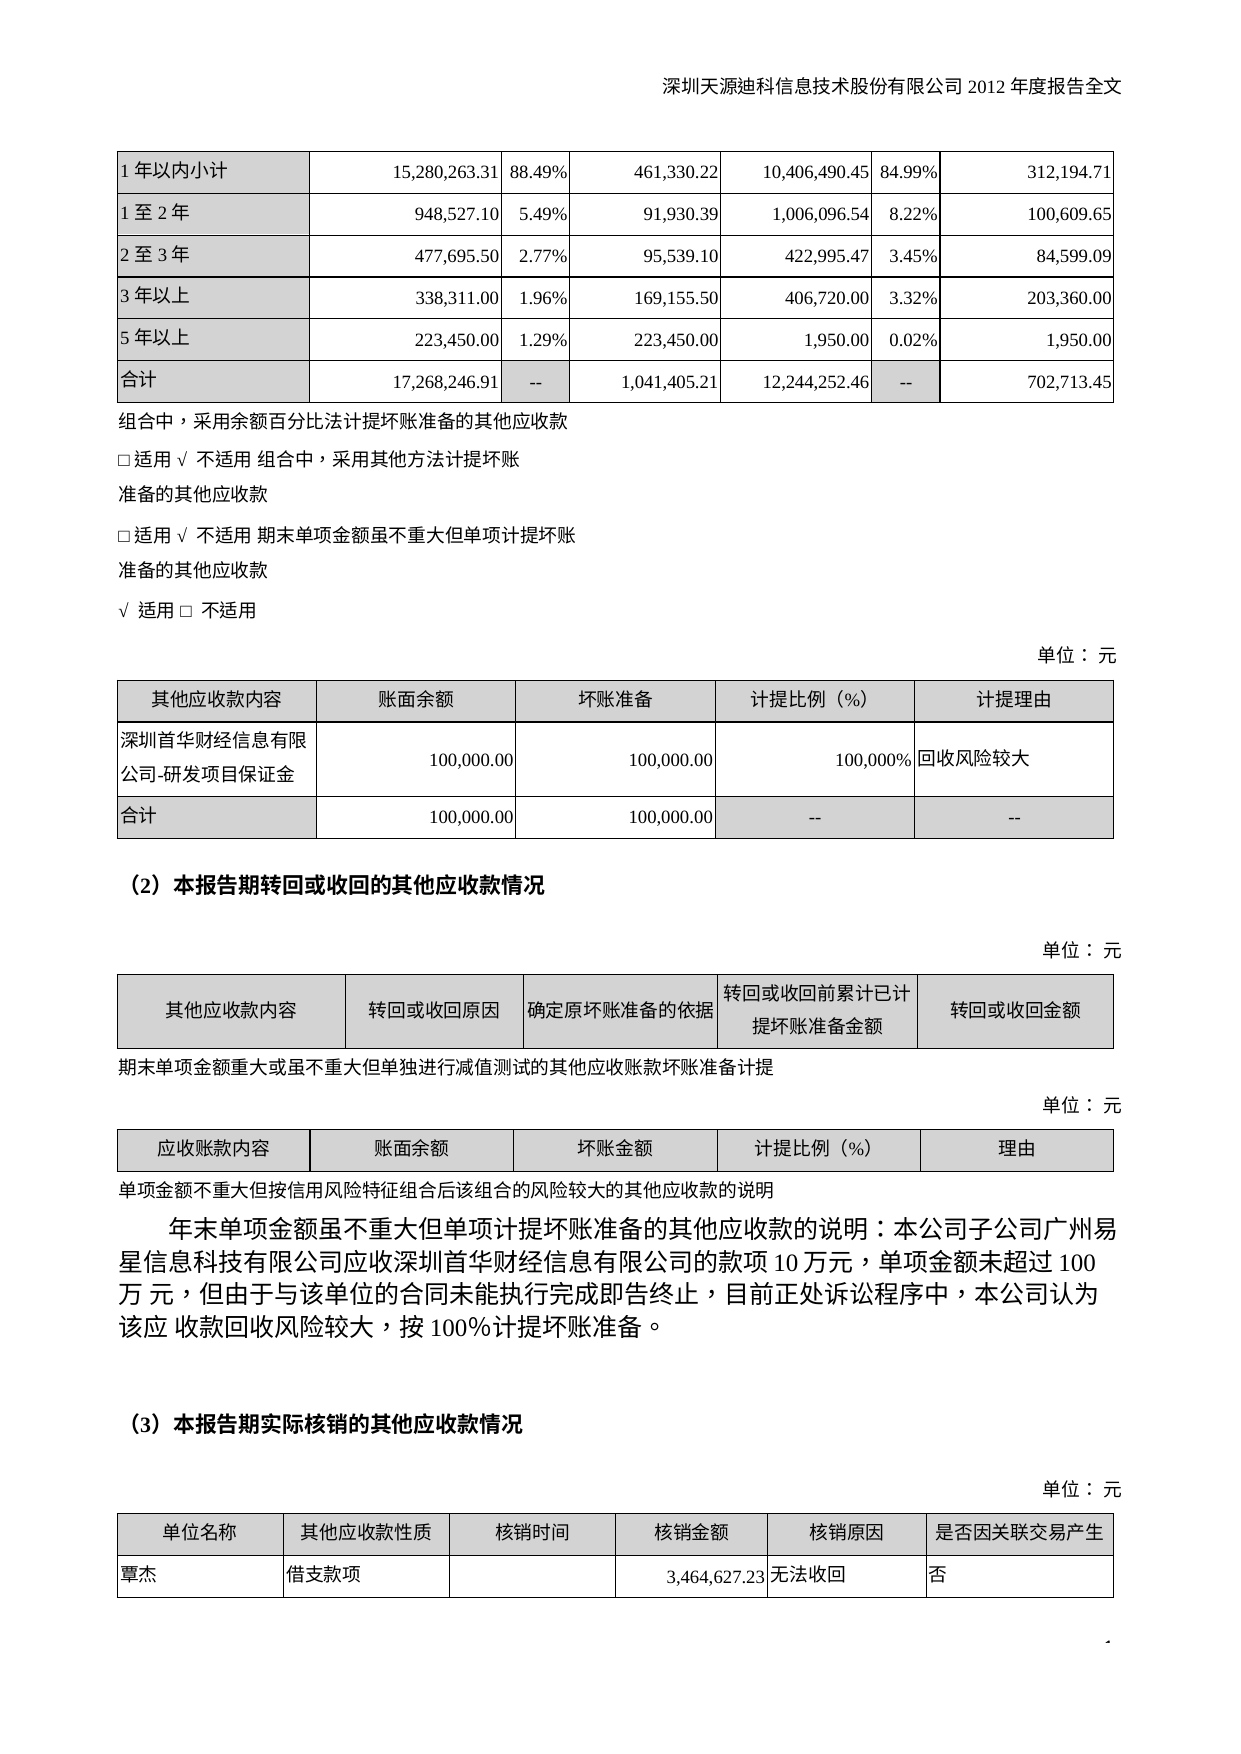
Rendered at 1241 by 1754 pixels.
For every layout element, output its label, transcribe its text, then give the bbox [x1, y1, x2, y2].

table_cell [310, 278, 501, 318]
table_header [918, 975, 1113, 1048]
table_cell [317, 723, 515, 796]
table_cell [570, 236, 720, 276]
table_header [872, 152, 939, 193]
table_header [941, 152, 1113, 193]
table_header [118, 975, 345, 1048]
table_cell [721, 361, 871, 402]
text 期末单项金额重大或虽不重大但单独进行减值测试的其他应收账款坏账准备计提 [118, 1054, 1138, 1080]
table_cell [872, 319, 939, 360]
text □ 适用 √ 不适用 期末单项金额虽不重大但单项计提坏账准备的其他应收款 [118, 522, 589, 583]
text 单位： 元 [102, 1092, 1122, 1118]
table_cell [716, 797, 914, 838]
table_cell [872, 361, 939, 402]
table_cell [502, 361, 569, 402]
subtitle 年末单项金额虽不重大但单项计提坏账准备的其他应收款的说明：本公司子公司广州易 星信息科技有限公司应收深圳首华财经信息有限公司的款项10万元，单项金额未超过100万 元，但由于与该单位的合同未能执行完成即告终止，目前正处诉讼程序中，本公司认为该应 收款回收风险较大，按100％计提坏账准备。 [118, 1213, 1120, 1343]
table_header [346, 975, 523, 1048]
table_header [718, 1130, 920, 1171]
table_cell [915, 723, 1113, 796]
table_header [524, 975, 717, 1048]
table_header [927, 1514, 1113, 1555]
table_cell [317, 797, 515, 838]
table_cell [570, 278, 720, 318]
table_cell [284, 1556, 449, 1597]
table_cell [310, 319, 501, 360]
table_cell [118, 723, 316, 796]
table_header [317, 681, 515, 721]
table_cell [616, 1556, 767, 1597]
text 单位： 元 [1037, 643, 1138, 668]
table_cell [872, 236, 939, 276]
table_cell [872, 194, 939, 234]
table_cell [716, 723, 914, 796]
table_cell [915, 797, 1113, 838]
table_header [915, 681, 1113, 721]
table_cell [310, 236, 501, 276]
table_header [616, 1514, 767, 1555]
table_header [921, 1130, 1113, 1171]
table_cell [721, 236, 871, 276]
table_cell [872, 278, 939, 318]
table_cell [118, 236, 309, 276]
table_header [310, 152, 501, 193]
subtitle （3）本报告期实际核销的其他应收款情况 [118, 1409, 1138, 1438]
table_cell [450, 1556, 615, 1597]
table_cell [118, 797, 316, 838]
text 组合中，采用余额百分比法计提坏账准备的其他应收款 [118, 408, 589, 434]
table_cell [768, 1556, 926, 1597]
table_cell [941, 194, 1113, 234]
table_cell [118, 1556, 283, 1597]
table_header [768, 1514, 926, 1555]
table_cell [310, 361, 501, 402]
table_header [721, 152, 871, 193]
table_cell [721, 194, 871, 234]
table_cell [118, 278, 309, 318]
subtitle （2）本报告期转回或收回的其他应收款情况 [118, 869, 1138, 899]
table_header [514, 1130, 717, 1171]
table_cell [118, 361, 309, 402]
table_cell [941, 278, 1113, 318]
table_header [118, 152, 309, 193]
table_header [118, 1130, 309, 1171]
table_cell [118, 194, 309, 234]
text 单位： 元 [102, 937, 1122, 962]
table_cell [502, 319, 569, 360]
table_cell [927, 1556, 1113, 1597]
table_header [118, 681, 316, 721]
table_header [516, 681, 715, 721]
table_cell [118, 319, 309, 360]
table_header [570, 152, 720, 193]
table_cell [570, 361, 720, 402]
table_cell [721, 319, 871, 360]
text 单位： 元 [102, 1476, 1122, 1502]
text 单项金额不重大但按信用风险特征组合后该组合的风险较大的其他应收款的说明 [118, 1177, 1138, 1203]
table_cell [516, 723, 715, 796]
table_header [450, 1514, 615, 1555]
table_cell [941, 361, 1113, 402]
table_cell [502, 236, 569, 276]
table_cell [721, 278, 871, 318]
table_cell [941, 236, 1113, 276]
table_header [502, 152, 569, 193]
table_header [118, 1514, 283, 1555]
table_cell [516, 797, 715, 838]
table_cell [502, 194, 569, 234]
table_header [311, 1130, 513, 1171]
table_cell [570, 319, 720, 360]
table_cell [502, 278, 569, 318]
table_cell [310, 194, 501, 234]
text □ 适用 √ 不适用 组合中，采用其他方法计提坏账准备的其他应收款 [118, 446, 532, 507]
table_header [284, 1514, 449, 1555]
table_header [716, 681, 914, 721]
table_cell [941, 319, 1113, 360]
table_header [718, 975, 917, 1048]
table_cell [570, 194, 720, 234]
text √ 适用 □ 不适用 [118, 598, 589, 623]
